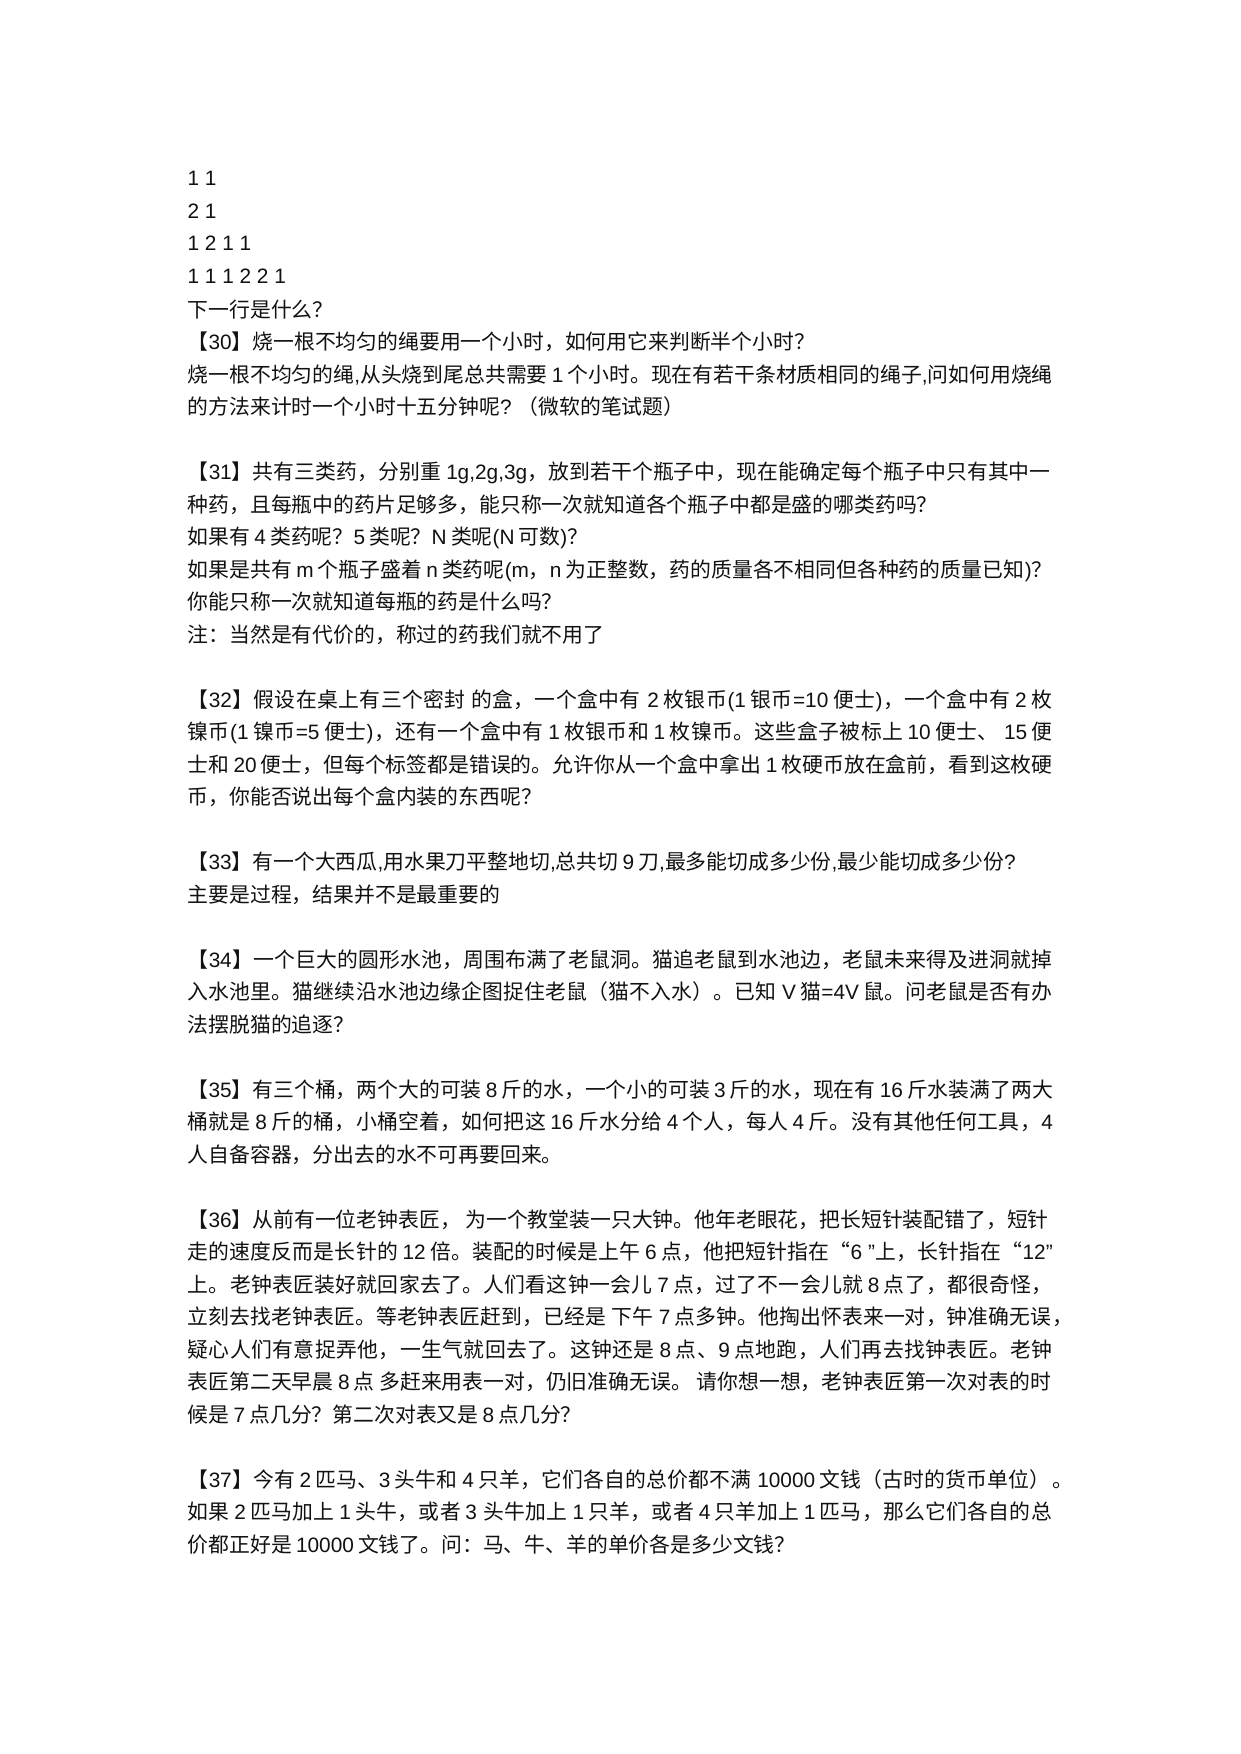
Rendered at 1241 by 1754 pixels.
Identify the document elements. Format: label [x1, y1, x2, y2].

text [187, 162, 1053, 1559]
